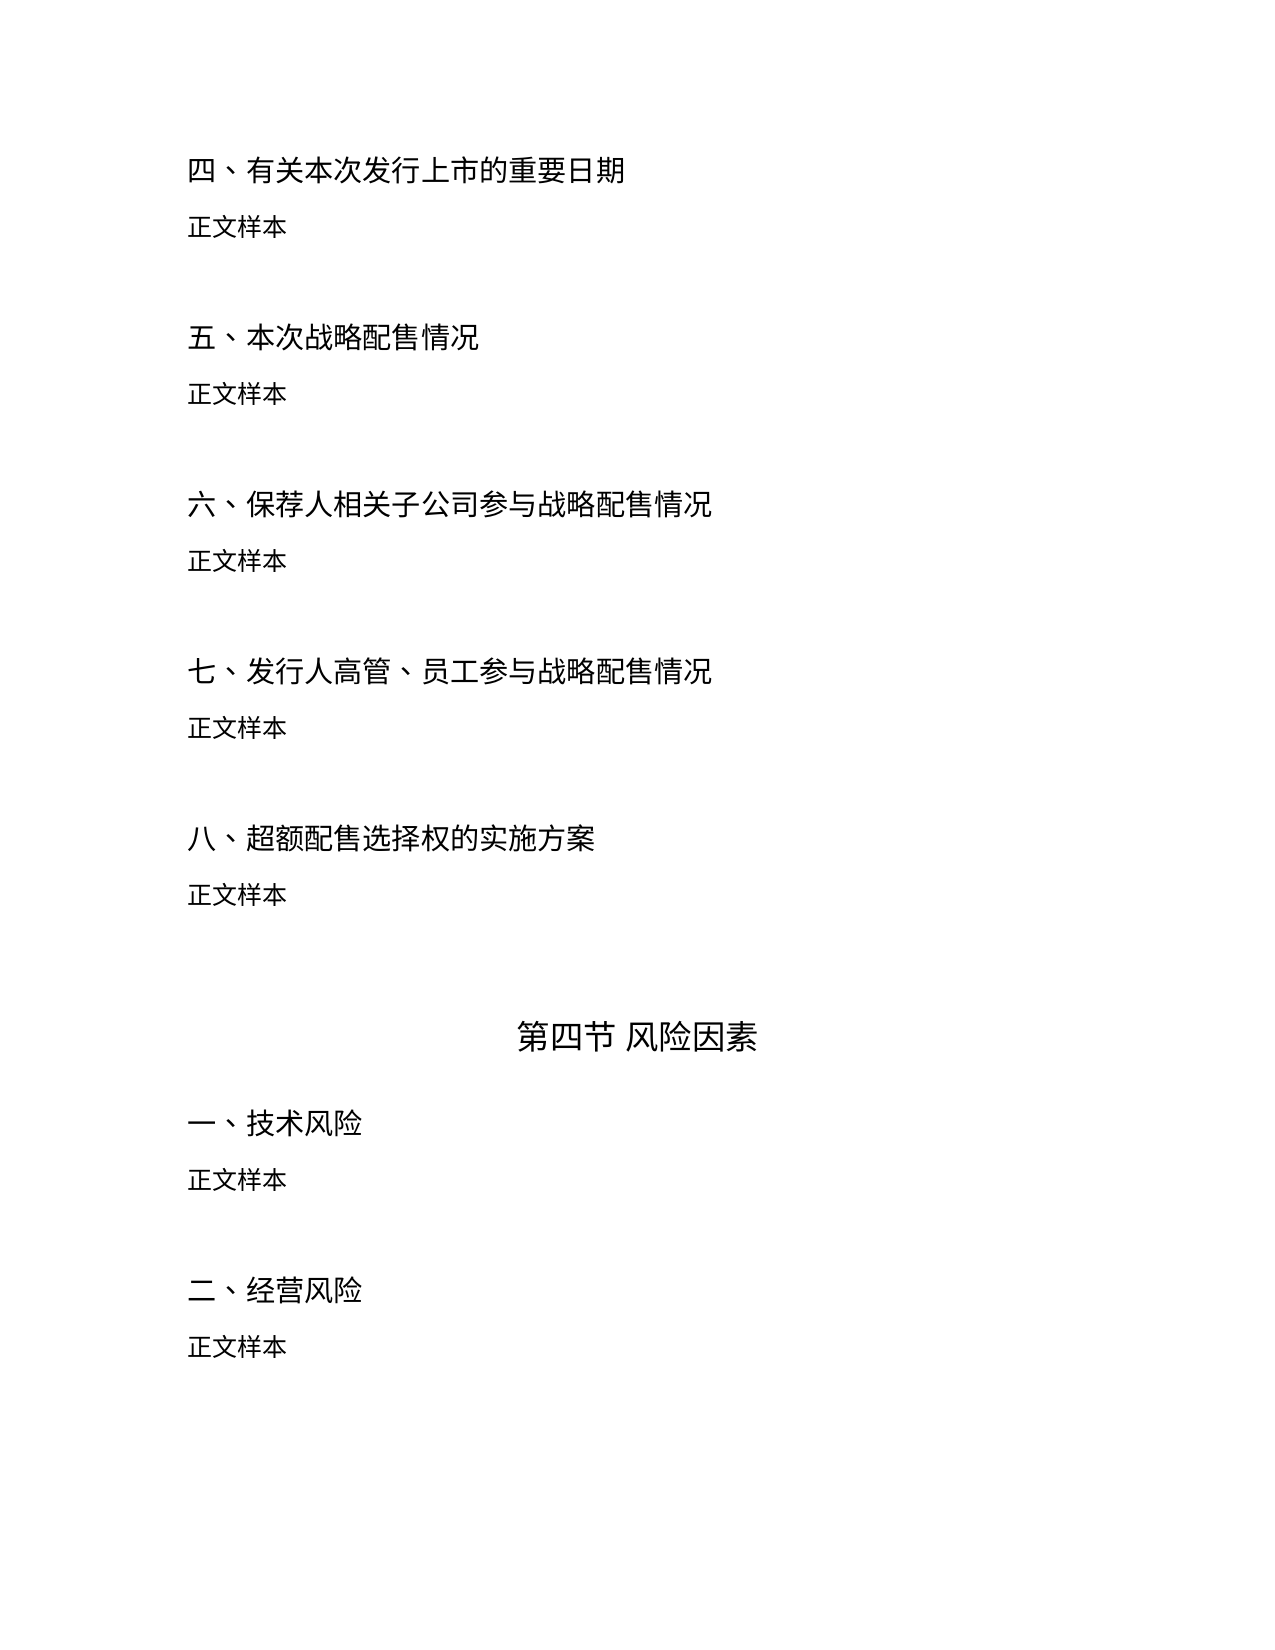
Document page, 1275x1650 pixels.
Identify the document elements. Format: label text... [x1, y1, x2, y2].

subtitle 二、经营风险 [187, 1270, 1087, 1310]
subtitle 七、发行人高管、员工参与战略配售情况 [187, 651, 1087, 691]
text 正文样本 [187, 1329, 1087, 1403]
subtitle 四、有关本次发行上市的重要日期 [187, 150, 1087, 190]
text 正文样本 [187, 710, 1087, 784]
subtitle 五、本次战略配售情况 [187, 317, 1087, 357]
subtitle 六、保荐人相关子公司参与战略配售情况 [187, 484, 1087, 524]
subtitle 八、超额配售选择权的实施方案 [187, 818, 1087, 858]
subtitle 一、技术风险 [187, 1103, 1087, 1143]
text 正文样本 [187, 209, 1087, 283]
text 正文样本 [187, 877, 1087, 951]
text 正文样本 [187, 1162, 1087, 1236]
subtitle 第四节 风险因素 [187, 1014, 1087, 1059]
text 正文样本 [187, 376, 1087, 450]
text 正文样本 [187, 543, 1087, 617]
